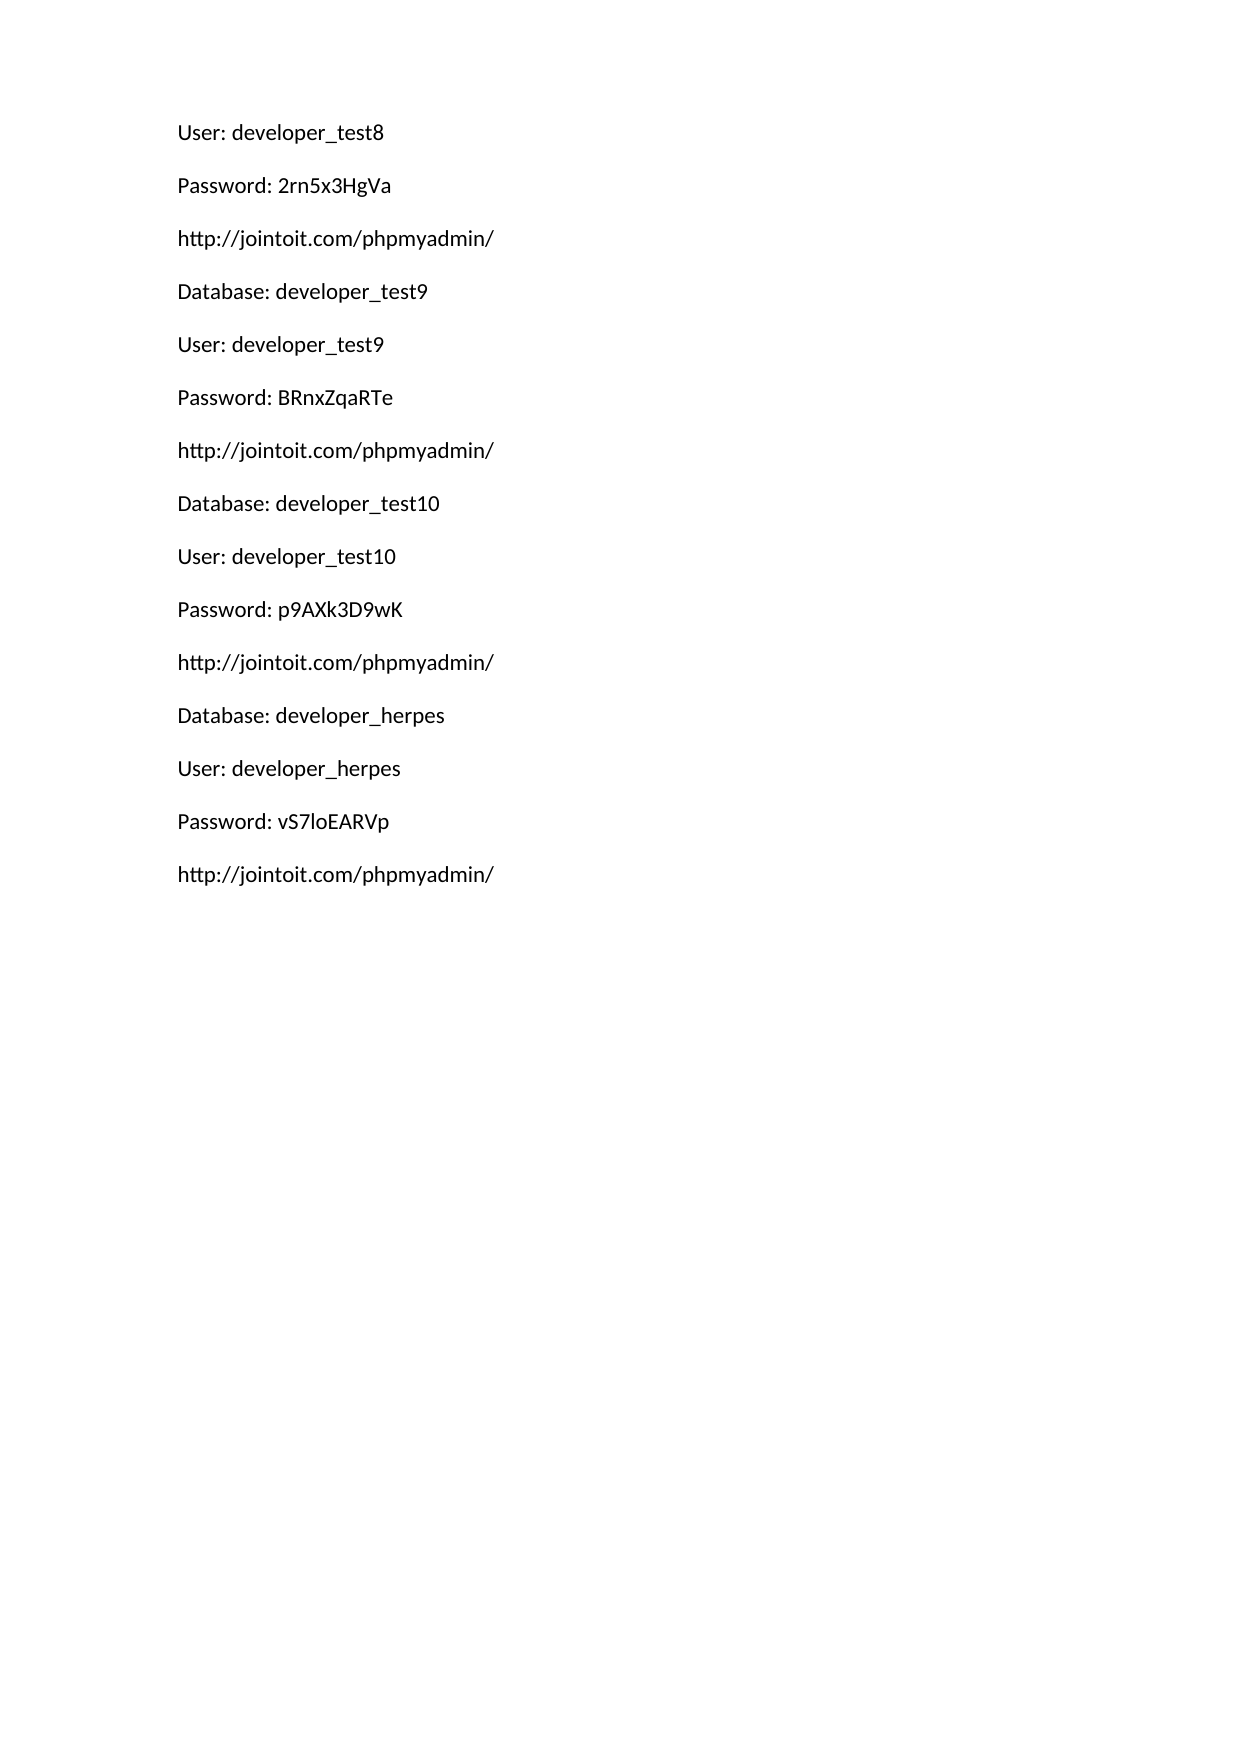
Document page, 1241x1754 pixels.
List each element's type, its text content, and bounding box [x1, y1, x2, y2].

text Password: p9AXk3D9wK [177, 595, 1152, 623]
text User: developer_test9 [177, 330, 1152, 358]
text Password: 2rn5x3HgVa [177, 171, 1152, 199]
text http://jointoit.com/phpmyadmin/ [177, 224, 1152, 252]
text Database: developer_herpes [177, 701, 1152, 729]
text Database: developer_test10 [177, 489, 1152, 517]
text Database: developer_test9 [177, 277, 1152, 305]
text User: developer_herpes [177, 754, 1152, 782]
text Password: BRnxZqaRTe [177, 383, 1152, 411]
text http://jointoit.com/phpmyadmin/ [177, 436, 1152, 464]
text http://jointoit.com/phpmyadmin/ [177, 860, 1152, 888]
text Password: vS7loEARVp [177, 807, 1152, 835]
text http://jointoit.com/phpmyadmin/ [177, 648, 1152, 676]
text User: developer_test10 [177, 542, 1152, 570]
text User: developer_test8 [177, 118, 1152, 146]
